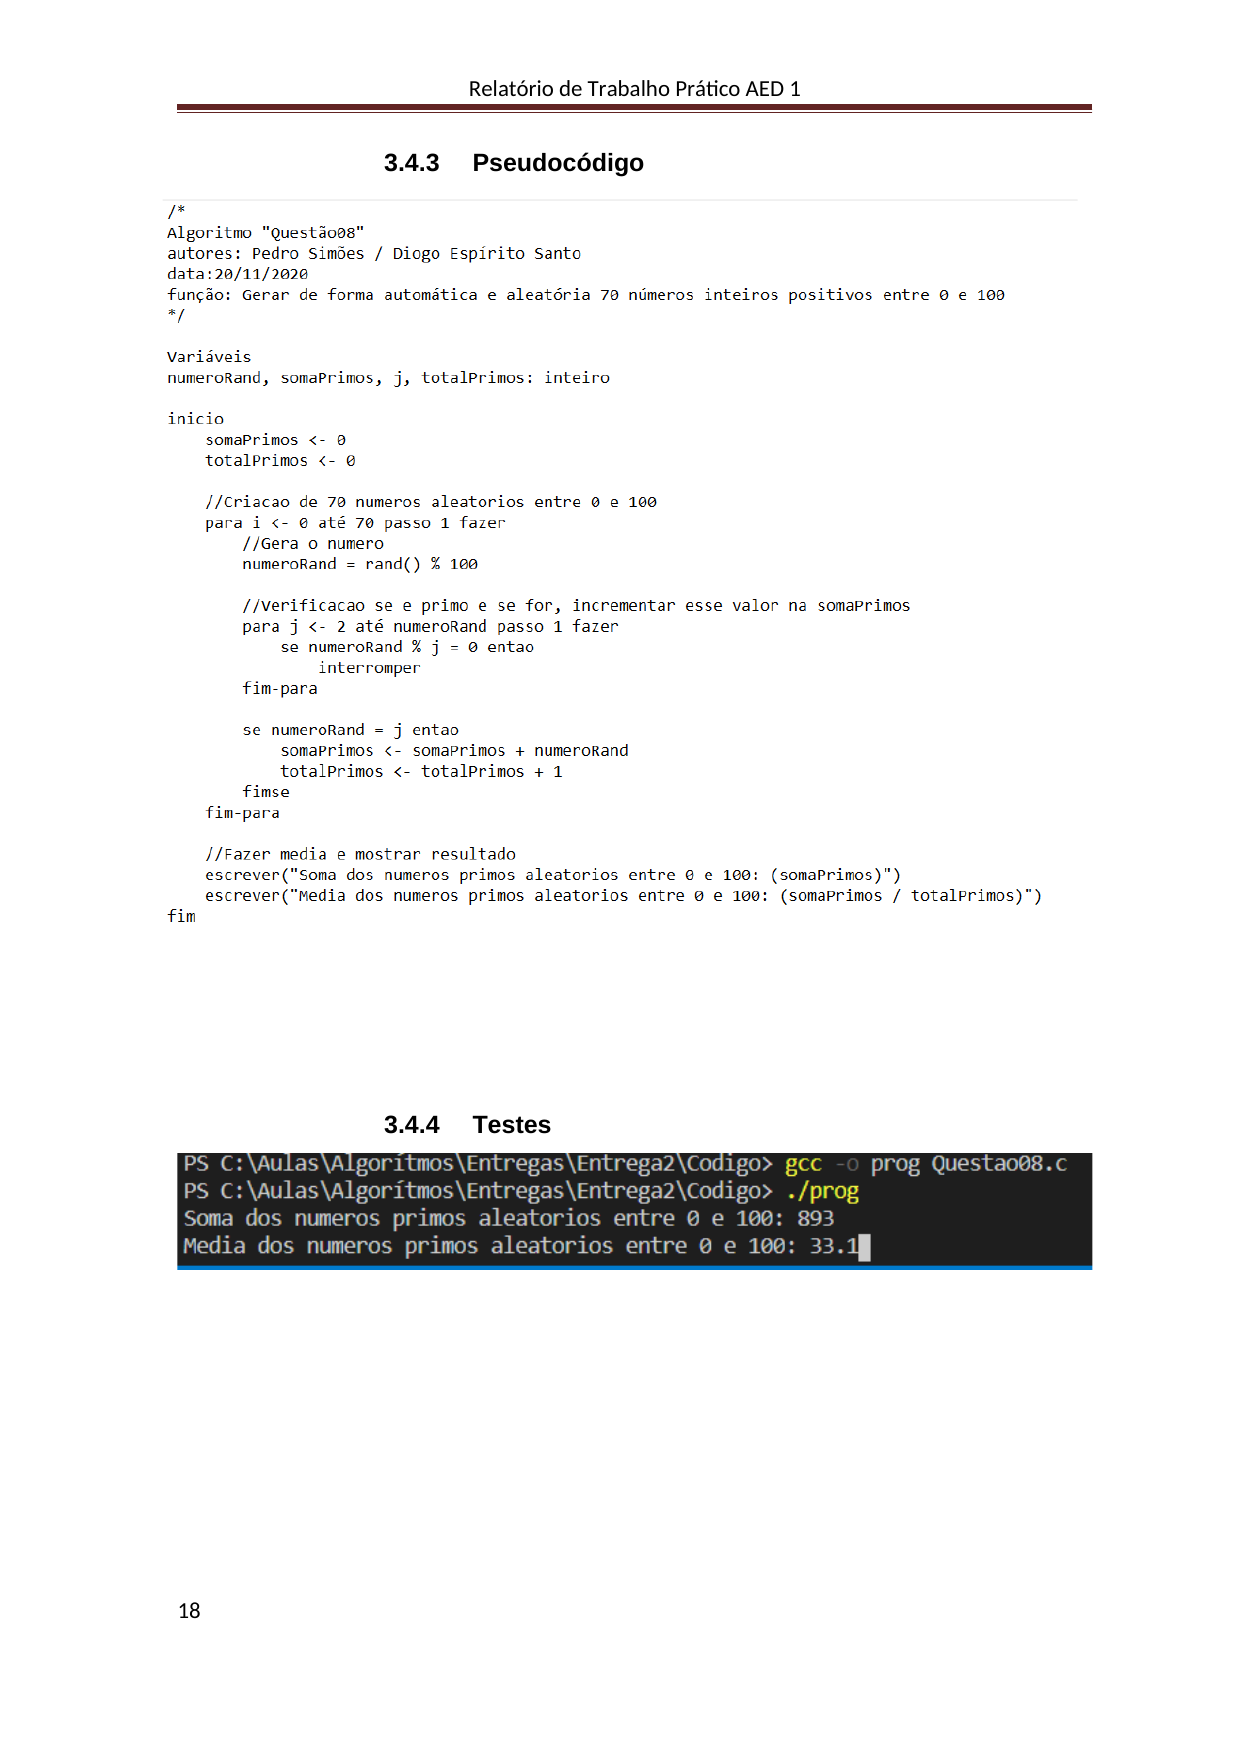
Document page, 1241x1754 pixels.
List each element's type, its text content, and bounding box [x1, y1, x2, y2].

subtitle 3.4.4 Testes [384, 1111, 1092, 1139]
subtitle 3.4.3 Pseudocódigo [310, 148, 1092, 176]
picture [177, 1153, 1093, 1270]
picture [162, 198, 1078, 972]
